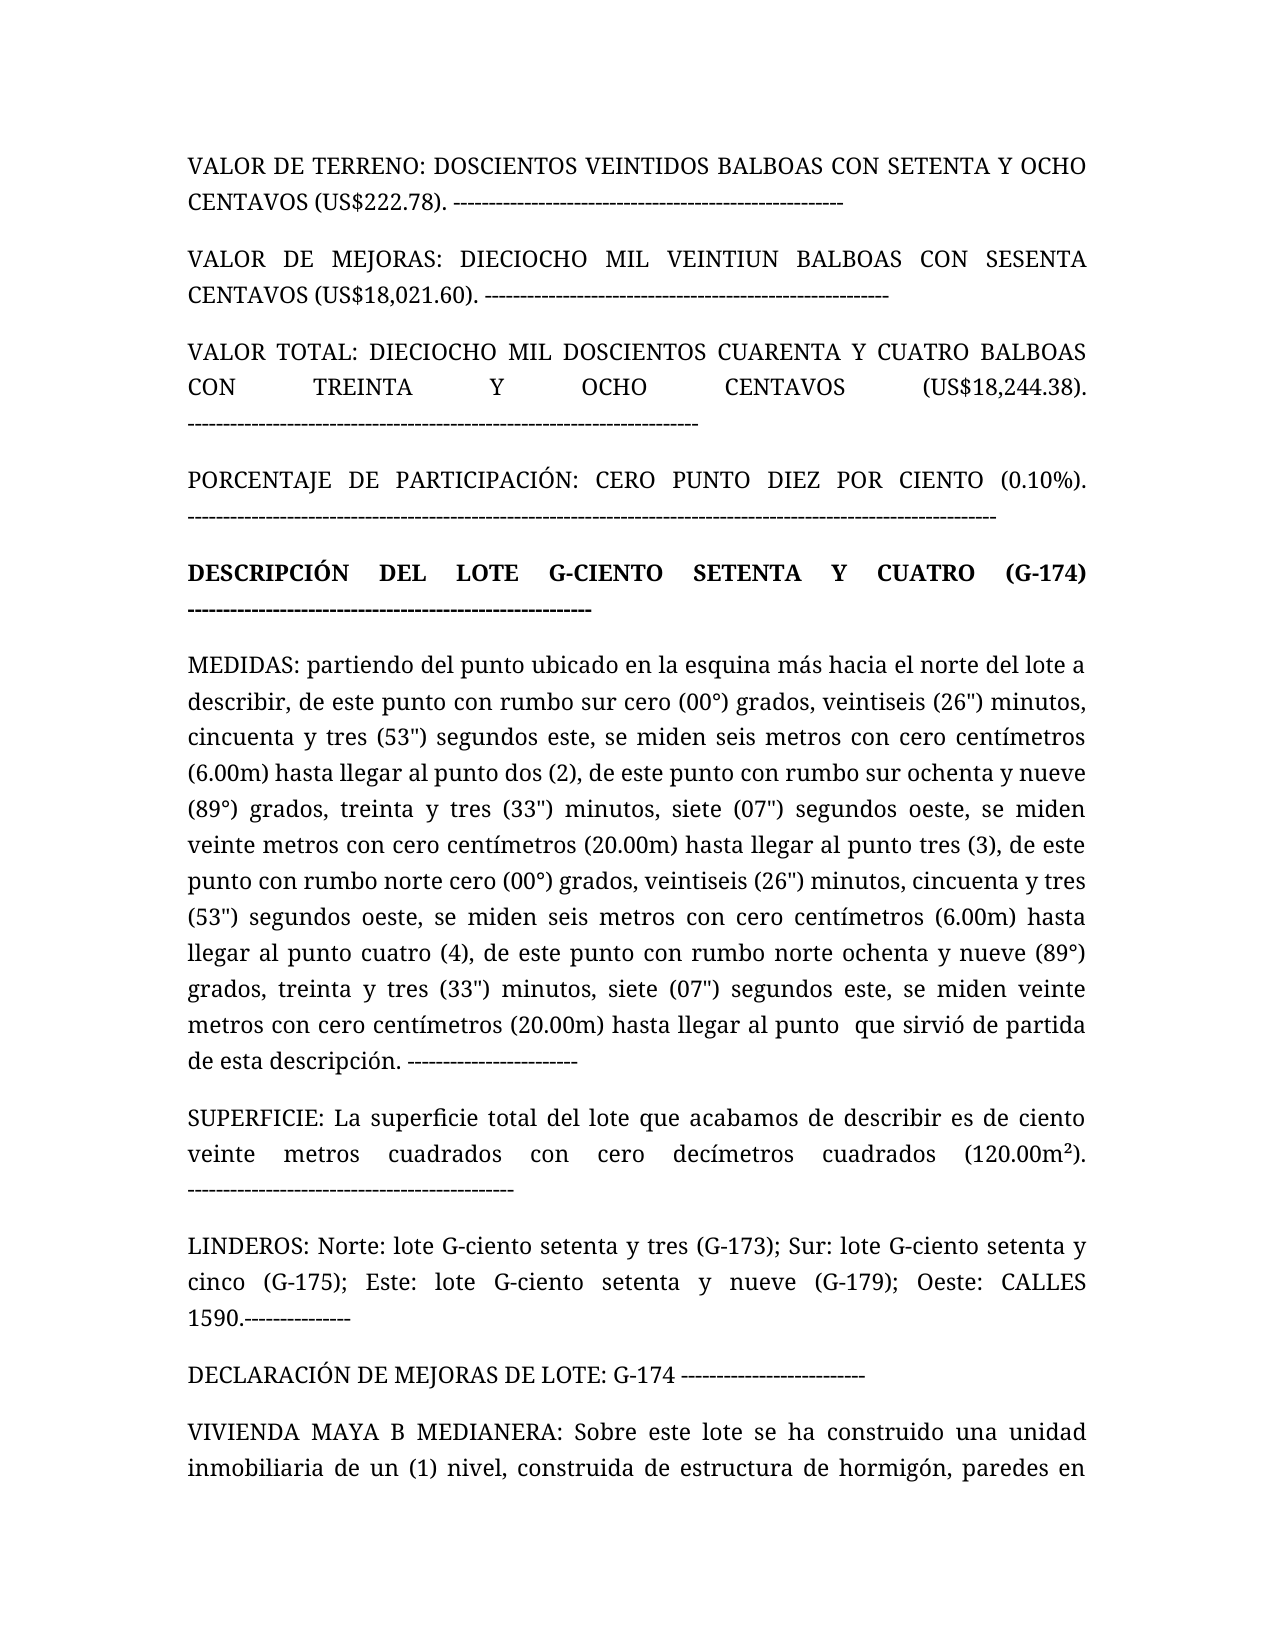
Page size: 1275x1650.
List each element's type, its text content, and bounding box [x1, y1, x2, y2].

text PORCENTAJE DE PARTICIPACIÓN: CERO PUNTO DIEZ POR CIENTO (0.10%). ------------------------------------------------------------------------------------------------------------------ [187, 464, 1087, 531]
text VALOR DE TERRENO: DOSCIENTOS VEINTIDOS BALBOAS CON SETENTA Y OCHO CENTAVOS (US$222.78). ------------------------------------------------------- [187, 150, 1087, 217]
text LINDEROS: Norte: lote G-ciento setenta y tres (G-173); Sur: lote G-ciento setenta y cinco (G-175); Este: lote G-ciento setenta y nueve (G-179); Oeste: CALLES 1590.--------------- [187, 1230, 1087, 1333]
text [187, 1416, 1087, 1483]
text VALOR TOTAL: DIECIOCHO MIL DOSCIENTOS CUARENTA Y CUATRO BALBOAS CON TREINTA Y OCHO CENTAVOS (US$18,244.38). ------------------------------------------------------------------------ [187, 335, 1087, 438]
text DECLARACIÓN DE MEJORAS DE LOTE: G-174 -------------------------- [187, 1359, 1087, 1390]
text MEDIDAS: partiendo del punto ubicado en la esquina más hacia el norte del lote a describir, de este punto con rumbo sur cero (00°) grados, veintiseis (26") minutos, cincuenta y tres (53") segundos este, se miden seis metros con cero centímetros (6.00m) hasta llegar al punto dos (2), de este punto con rumbo sur ochenta y nueve (89°) grados, treinta y tres (33") minutos, siete (07") segundos oeste, se miden veinte metros con cero centímetros (20.00m) hasta llegar al punto tres (3), de este punto con rumbo norte cero (00°) grados, veintiseis (26") minutos, cincuenta y tres (53") segundos oeste, se miden seis metros con cero centímetros (6.00m) hasta llegar al punto cuatro (4), de este punto con rumbo norte ochenta y nueve (89°) grados, treinta y tres (33") minutos, siete (07") segundos este, se miden veinte metros con cero centímetros (20.00m) hasta llegar al punto que sirvió de partida de esta descripción. ------------------------ [187, 649, 1087, 1076]
text SUPERFICIE: La superficie total del lote que acabamos de describir es de ciento veinte metros cuadrados con cero decímetros cuadrados (120.00m²). ---------------------------------------------- [187, 1102, 1087, 1205]
text VALOR DE MEJORAS: DIECIOCHO MIL VEINTIUN BALBOAS CON SESENTA CENTAVOS (US$18,021.60). --------------------------------------------------------- [187, 243, 1087, 310]
text DESCRIPCIÓN DEL LOTE G-CIENTO SETENTA Y CUATRO (G-174) --------------------------------------------------------- [187, 557, 1087, 624]
